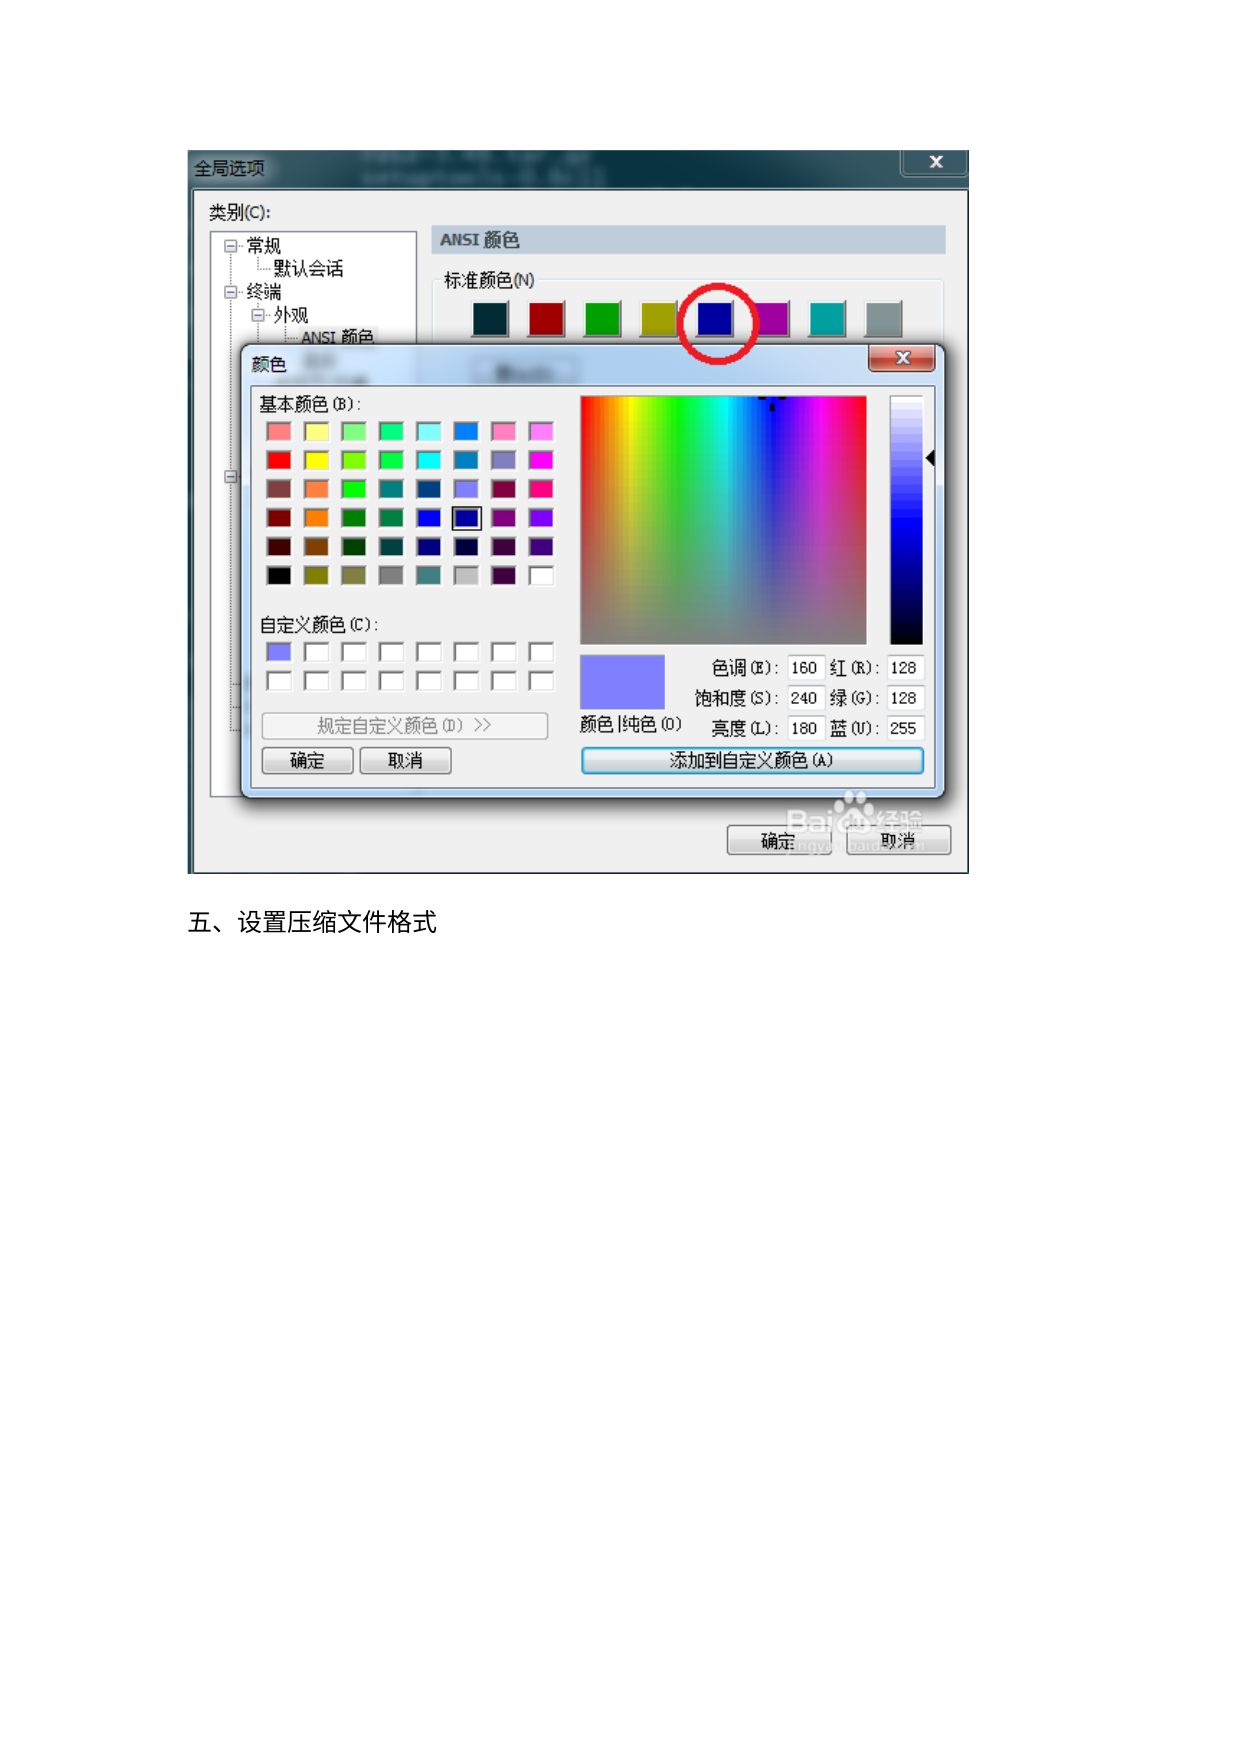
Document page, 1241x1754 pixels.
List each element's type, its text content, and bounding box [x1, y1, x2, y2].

picture [187, 150, 969, 874]
text 五、设置压缩文件格式 [187, 903, 1053, 939]
